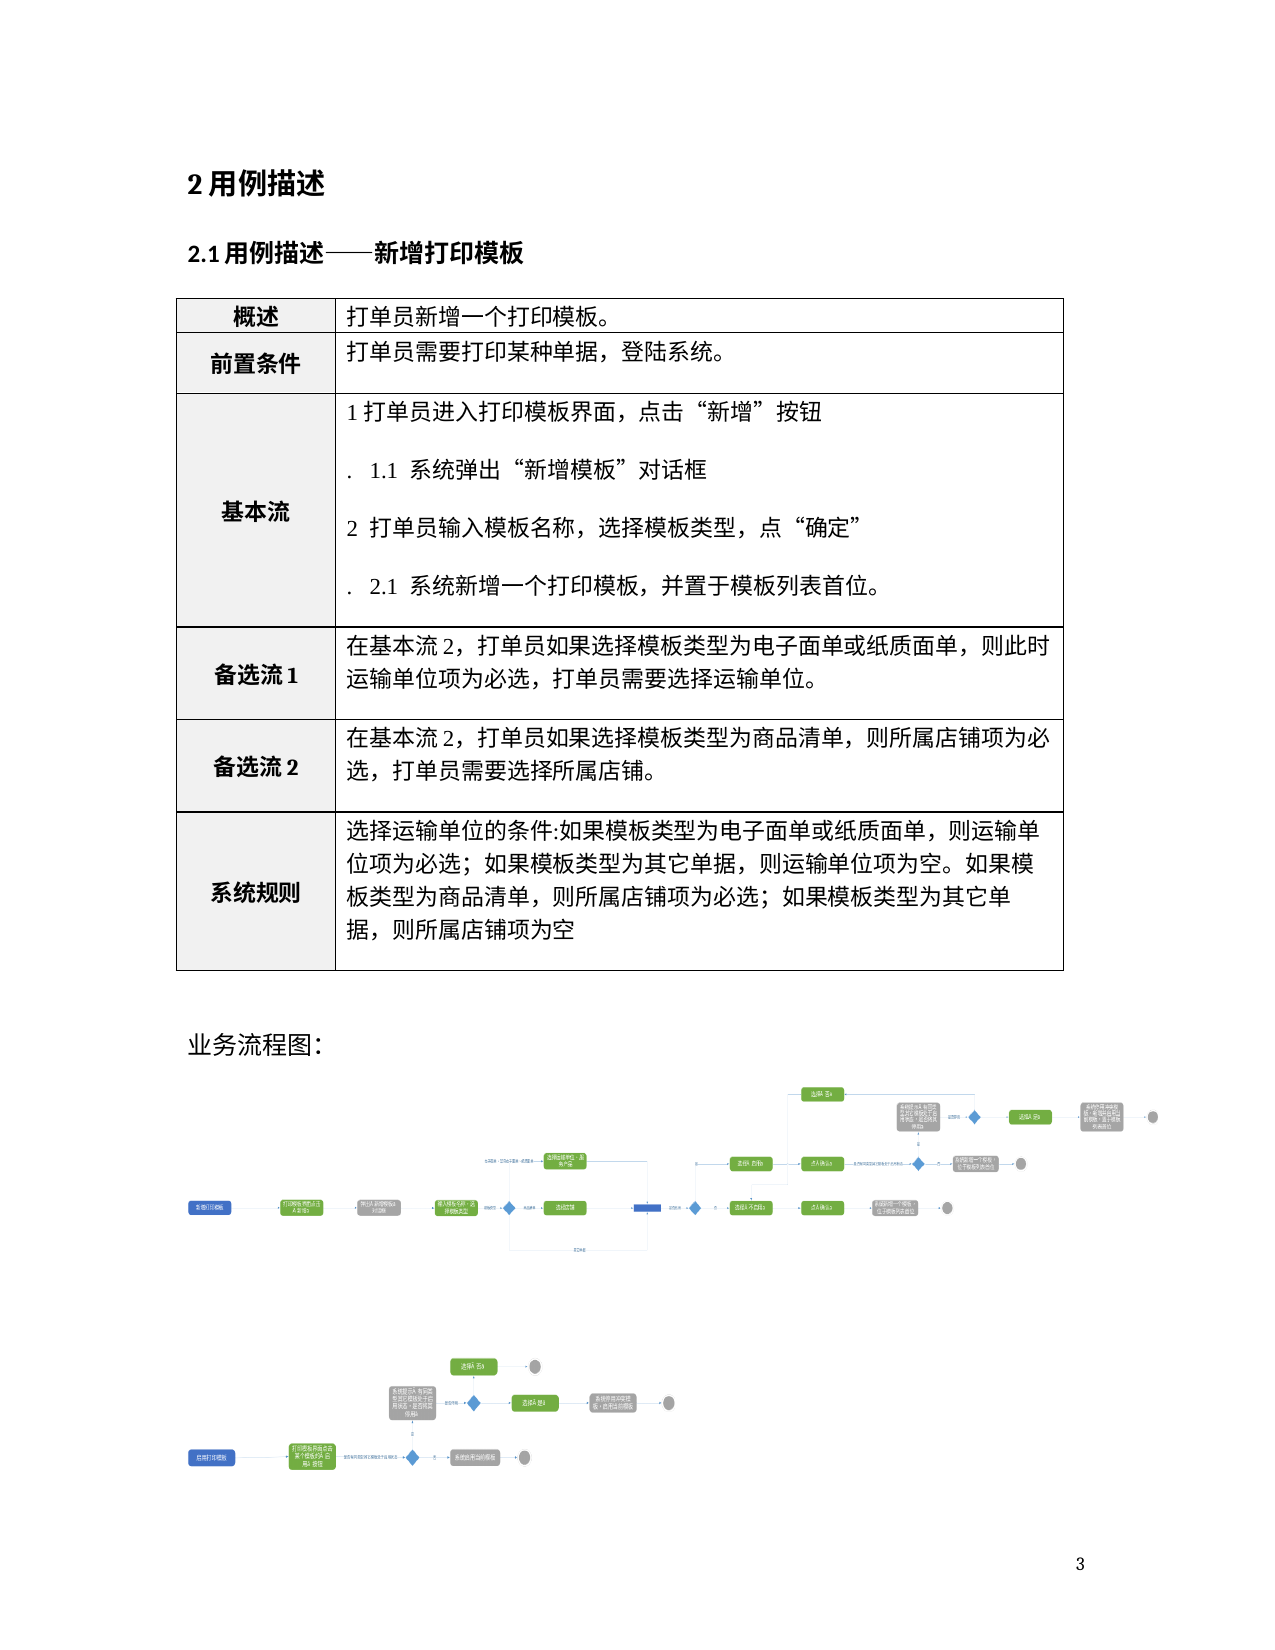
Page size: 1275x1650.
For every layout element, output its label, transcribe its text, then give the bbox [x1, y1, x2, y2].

table_cell 1 打单员进入打印模板界面，点击“新增”按钮 1.1 系统弹出“新增模板”对话框 2 打单员输入模板名称，选择模板类型，点“确定” 2.1 系统新增一个打印模板，并置于模板列表首位。 [336, 394, 1063, 626]
table_cell 选择运输单位的条件:如果模板类型为电子面单或纸质面单，则运输单位项为必选；如果模板类型为其它单据，则运输单位项为空。如果模板类型为商品清单，则所属店铺项为必选；如果模板类型为其它单据，则所属店铺项为空 [336, 813, 1063, 970]
table_cell 打单员需要打印某种单据，登陆系统。 [336, 333, 1063, 392]
table_cell 在基本流2，打单员如果选择模板类型为电子面单或纸质面单，则此时运输单位项为必选，打单员需要选择运输单位。 [336, 628, 1063, 719]
text 业务流程图： [187, 1025, 1087, 1061]
table_cell 备选流1 [177, 628, 335, 719]
table_cell 系统规则 [177, 813, 335, 970]
table_header 打单员新增一个打印模板。 [336, 299, 1063, 332]
subtitle 2 用例描述 [187, 160, 1087, 203]
table_cell 基本流 [177, 394, 335, 626]
subtitle 2.1用例描述——新增打印模板 [187, 233, 1087, 269]
table_header 概述 [177, 299, 335, 332]
table_cell 前置条件 [177, 333, 335, 392]
table_cell 备选流2 [177, 720, 335, 811]
table_cell 在基本流2，打单员如果选择模板类型为商品清单，则所属店铺项为必选，打单员需要选择所属店铺。 [336, 720, 1063, 811]
